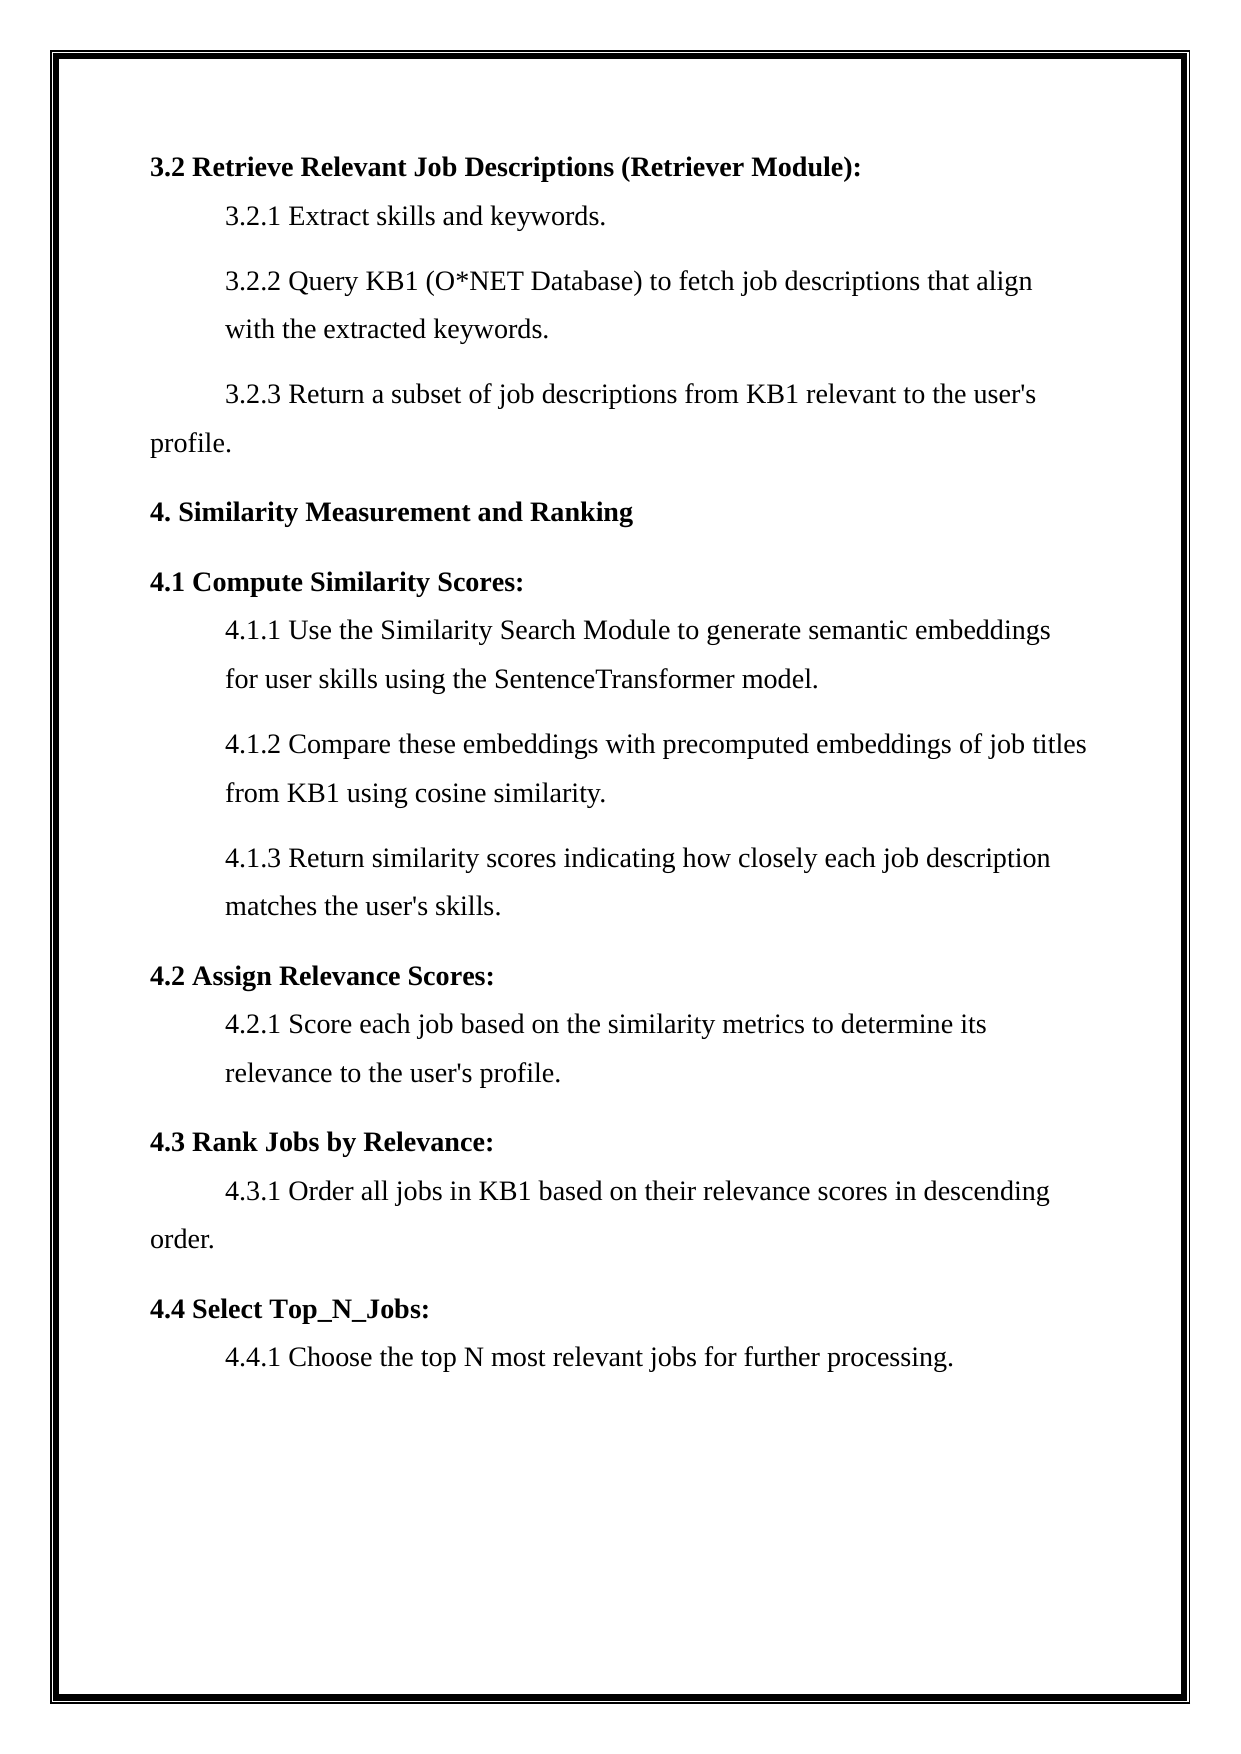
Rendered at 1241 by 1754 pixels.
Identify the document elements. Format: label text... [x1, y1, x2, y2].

subtitle 4. Similarity Measurement and Ranking [150, 495, 1090, 528]
subtitle 4.3 Rank Jobs by Relevance: [150, 1125, 1090, 1158]
text 4.1.3 Return similarity scores indicating how closely each job description matches the user's skills. [225, 841, 1090, 922]
subtitle 3.2 Retrieve Relevant Job Descriptions (Retriever Module): [150, 150, 1090, 182]
text 4.4.1 Choose the top N most relevant jobs for further processing. [150, 1340, 1090, 1373]
text 4.2.1 Score each job based on the similarity metrics to determine its relevance to the user's profile. [225, 1007, 1090, 1088]
subtitle 4.1 Compute Similarity Scores: [150, 565, 1090, 597]
text 4.3.1 Order all jobs in KB1 based on their relevance scores in descending order. [150, 1174, 1090, 1255]
subtitle 4.4 Select Top_N_Jobs: [150, 1292, 1090, 1324]
text 3.2.2 Query KB1 (O*NET Database) to fetch job descriptions that align with the extracted keywords. [225, 264, 1090, 345]
text 4.1.2 Compare these embeddings with precomputed embeddings of job titles from KB1 using cosine similarity. [225, 727, 1090, 808]
text 3.2.3 Return a subset of job descriptions from KB1 relevant to the user's profile. [150, 377, 1090, 458]
text 3.2.1 Extract skills and keywords. [150, 198, 1090, 231]
text 4.1.1 Use the Similarity Search Module to generate semantic embeddings for user skills using the SentenceTransformer model. [225, 613, 1090, 694]
subtitle 4.2 Assign Relevance Scores: [150, 959, 1090, 991]
